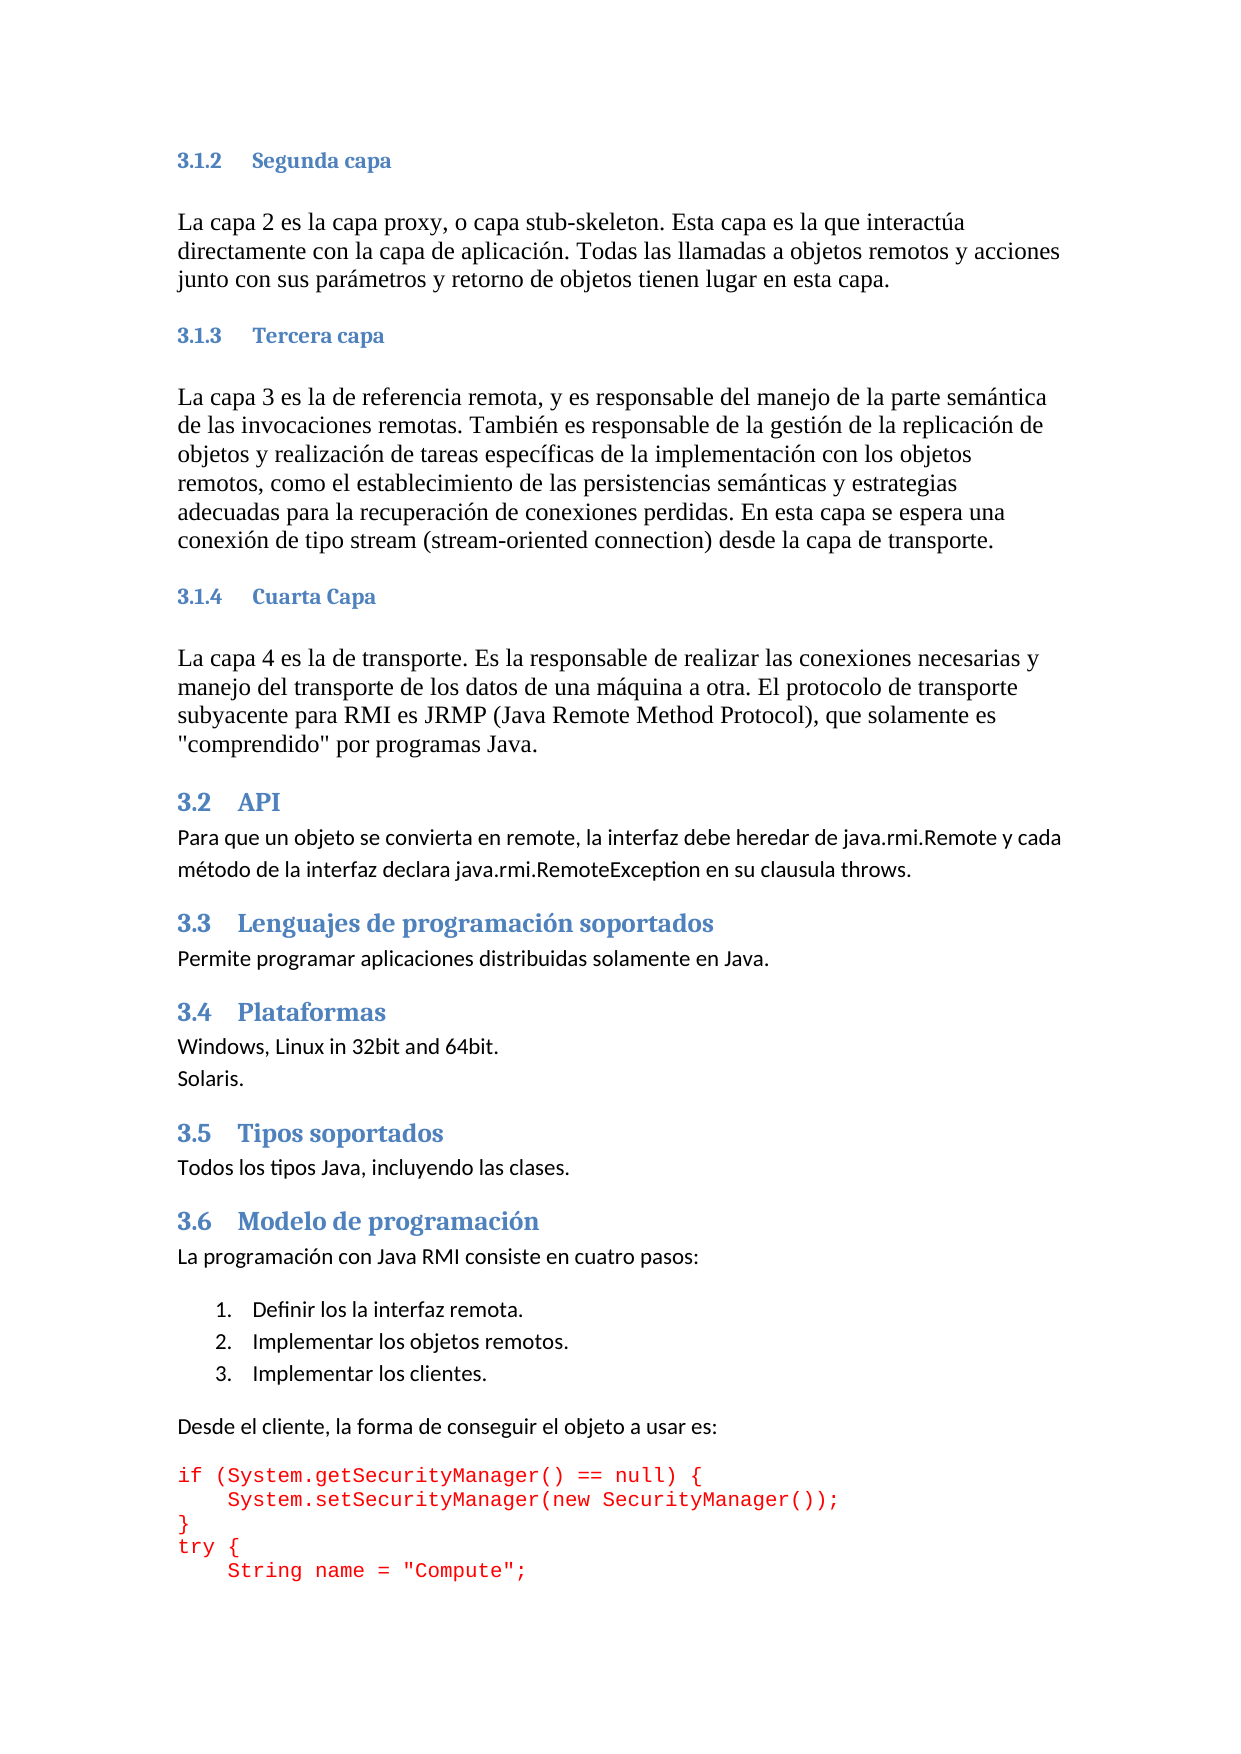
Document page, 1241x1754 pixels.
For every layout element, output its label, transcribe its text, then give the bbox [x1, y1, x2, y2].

subtitle Cuarta Capa [177, 583, 1063, 610]
text Permite programar aplicaciones distribuidas solamente en Java. [177, 944, 1063, 972]
text System.setSecurityManager(new SecurityManager()); [177, 1489, 1063, 1513]
subtitle Tipos soportados [177, 1118, 1063, 1149]
text } [177, 1513, 1063, 1536]
text String name = "Compute"; [177, 1560, 1063, 1584]
subtitle Tercera capa [177, 322, 1063, 349]
text La capa 4 es la de transporte. Es la responsable de realizar las conexiones necesarias y manejo del transporte de los datos de una máquina a otra. El protocolo de transporte subyacente para RMI es JRMP (Java Remote Method Protocol), que solamente es "comprendido" por programas Java. [177, 643, 1063, 758]
list Implementar los objetos remotos. [215, 1327, 1063, 1355]
text La programación con Java RMI consiste en cuatro pasos: [177, 1242, 1063, 1270]
text Para que un objeto se convierta en remote, la interfaz debe heredar de java.rmi.Remote y cada método de la interfaz declara java.rmi.RemoteException en su clausula throws. [177, 823, 1063, 883]
subtitle Modelo de programación [177, 1206, 1063, 1237]
text Windows, Linux in 32bit and 64bit. Solaris. [177, 1032, 1063, 1093]
text La capa 2 es la capa proxy, o capa stub-skeleton. Esta capa es la que interactúa directamente con la capa de aplicación. Todas las llamadas a objetos remotos y acciones junto con sus parámetros y retorno de objetos tienen lugar en esta capa. [177, 207, 1063, 293]
text La capa 3 es la de referencia remota, y es responsable del manejo de la parte semántica de las invocaciones remotas. También es responsable de la gestión de la replicación de objetos y realización de tareas específicas de la implementación con los objetos remotos, como el establecimiento de las persistencias semánticas y estrategias adecuadas para la recuperación de conexiones perdidas. En esta capa se espera una conexión de tipo stream (stream-oriented connection) desde la capa de transporte. [177, 382, 1063, 554]
text if (System.getSecurityManager() == null) { [177, 1466, 1063, 1489]
subtitle Segunda capa [177, 148, 1063, 174]
text Desde el cliente, la forma de conseguir el objeto a usar es: [177, 1412, 1063, 1441]
subtitle API [177, 787, 1063, 818]
list Definir los la interfaz remota. [215, 1295, 1063, 1323]
list Implementar los clientes. [215, 1359, 1063, 1387]
subtitle Lenguajes de programación soportados [177, 908, 1063, 939]
text try { [177, 1536, 1063, 1560]
subtitle Plataformas [177, 997, 1063, 1028]
text Todos los tipos Java, incluyendo las clases. [177, 1153, 1063, 1181]
